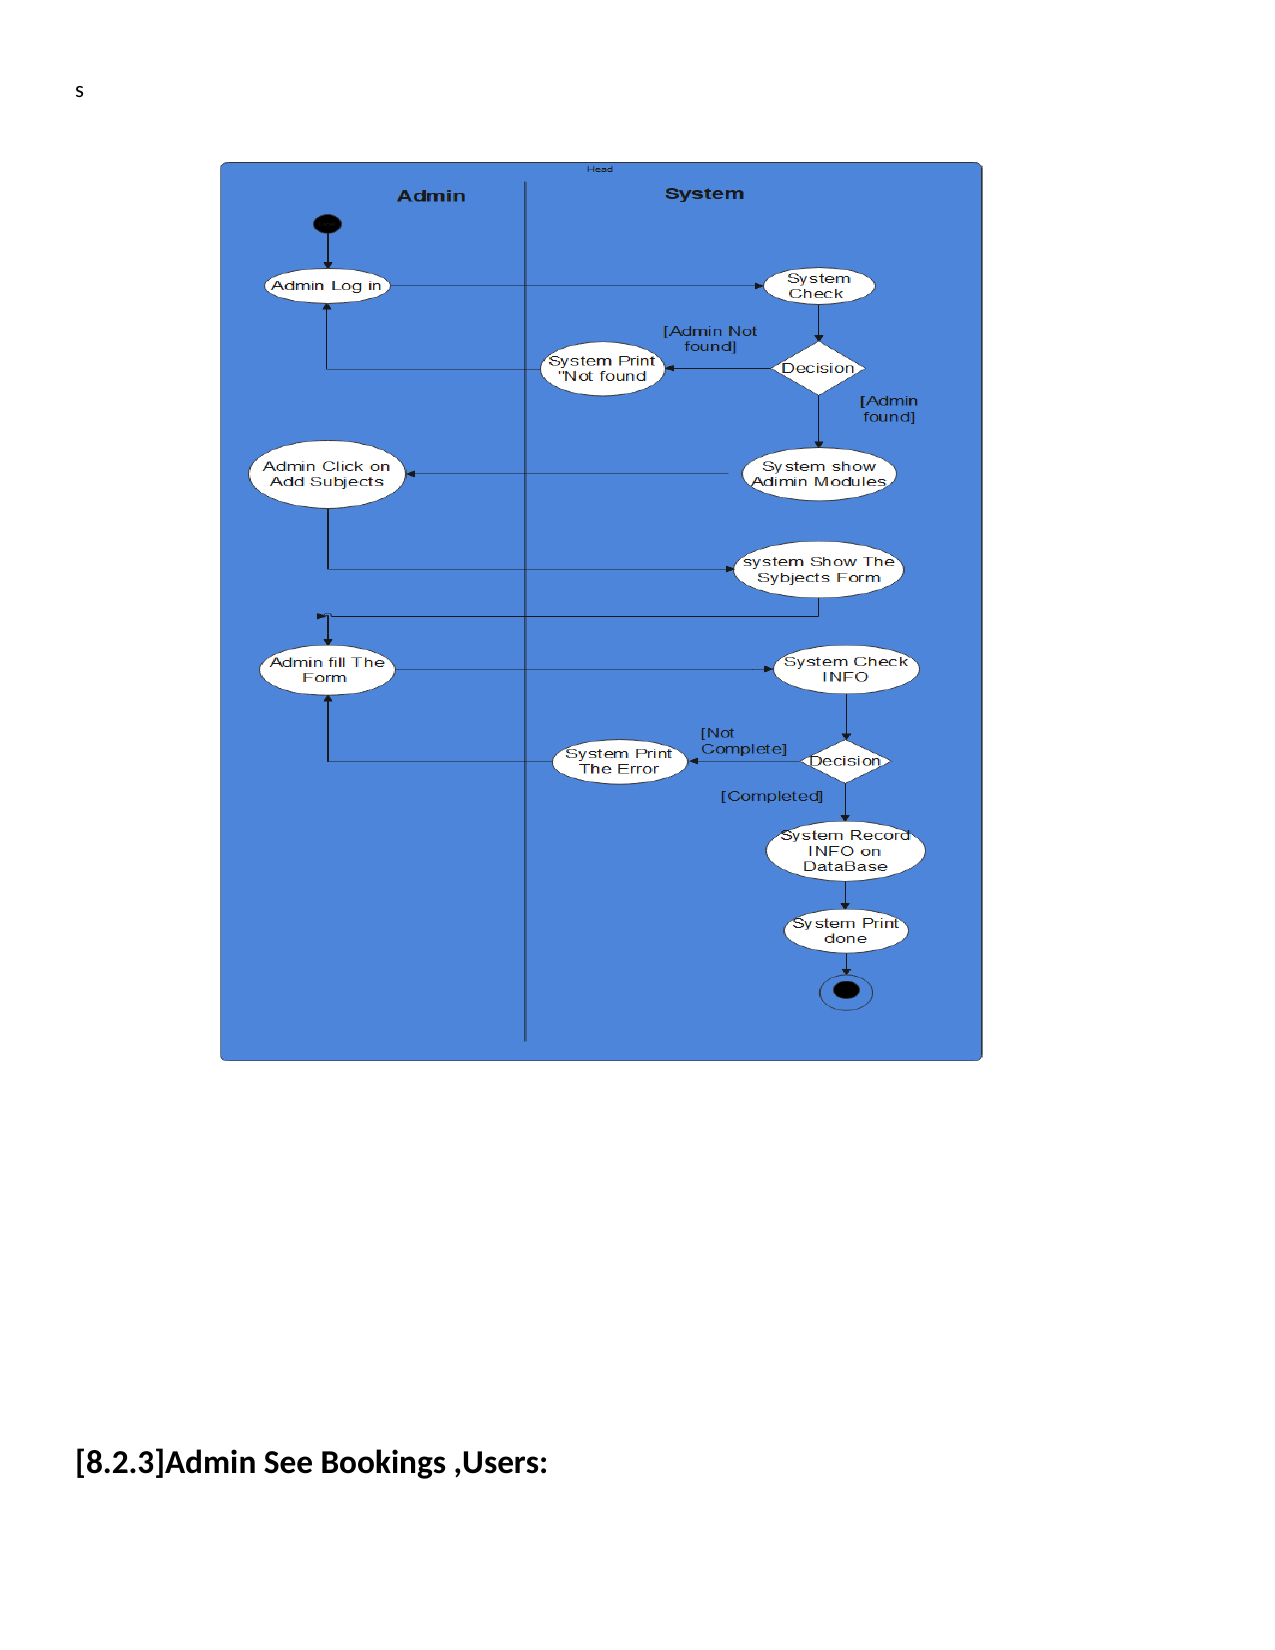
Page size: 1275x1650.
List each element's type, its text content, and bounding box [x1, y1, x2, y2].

picture [220, 162, 983, 1061]
text [8.2.3]Admin See Bookings ,Users: [75, 1441, 1200, 1482]
